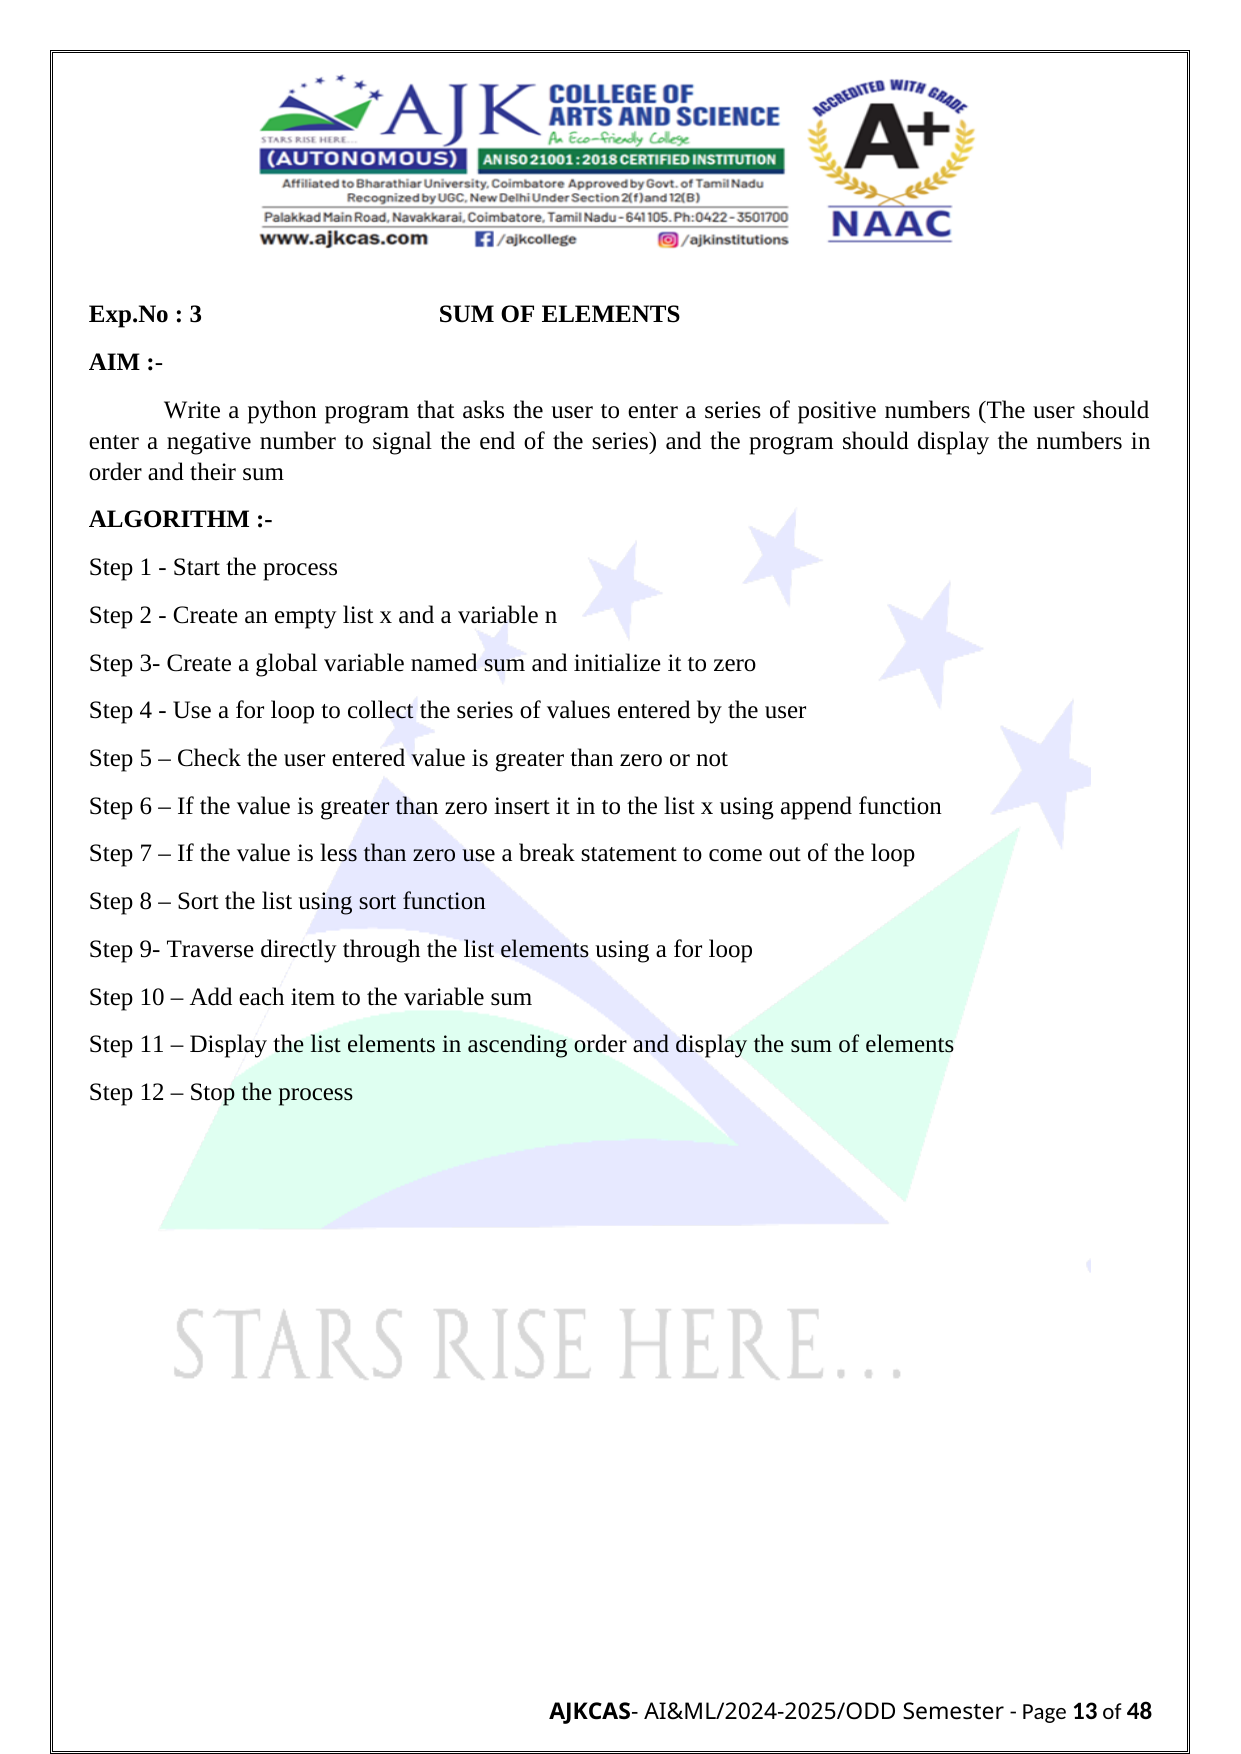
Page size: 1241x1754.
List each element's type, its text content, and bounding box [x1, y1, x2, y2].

picture [258, 73, 983, 252]
text Step 6 – If the value is greater than zero insert it in to the list x using append function [89, 791, 1152, 819]
text ALGORITHM :- [89, 504, 1152, 533]
text AIM :- [89, 347, 1152, 376]
text Step 2 - Create an empty list x and a variable n [89, 600, 1152, 629]
text Step 11 – Display the list elements in ascending order and display the sum of elements [89, 1029, 1152, 1058]
text Step 3- Create a global variable named sum and initialize it to zero [89, 648, 1152, 676]
text Step 5 – Check the user entered value is greater than zero or not [89, 743, 1152, 772]
text Step 8 – Sort the list using sort function [89, 886, 1152, 915]
text Step 4 - Use a for loop to collect the series of values entered by the user [89, 695, 1152, 724]
text Step 1 - Start the process [89, 552, 1152, 581]
text Exp.No : 3 SUM OF ELEMENTS [89, 299, 1152, 328]
text Step 10 – Add each item to the variable sum [89, 982, 1152, 1010]
text Step 12 – Stop the process [89, 1077, 1152, 1106]
text Step 9- Traverse directly through the list elements using a for loop [89, 934, 1152, 963]
text Step 7 – If the value is less than zero use a break statement to come out of the loop [89, 838, 1152, 867]
text Write a python program that asks the user to enter a series of positive numbers (The user should enter a negative number to signal the end of the series) and the program should display the numbers in order and their sum [89, 395, 1152, 486]
